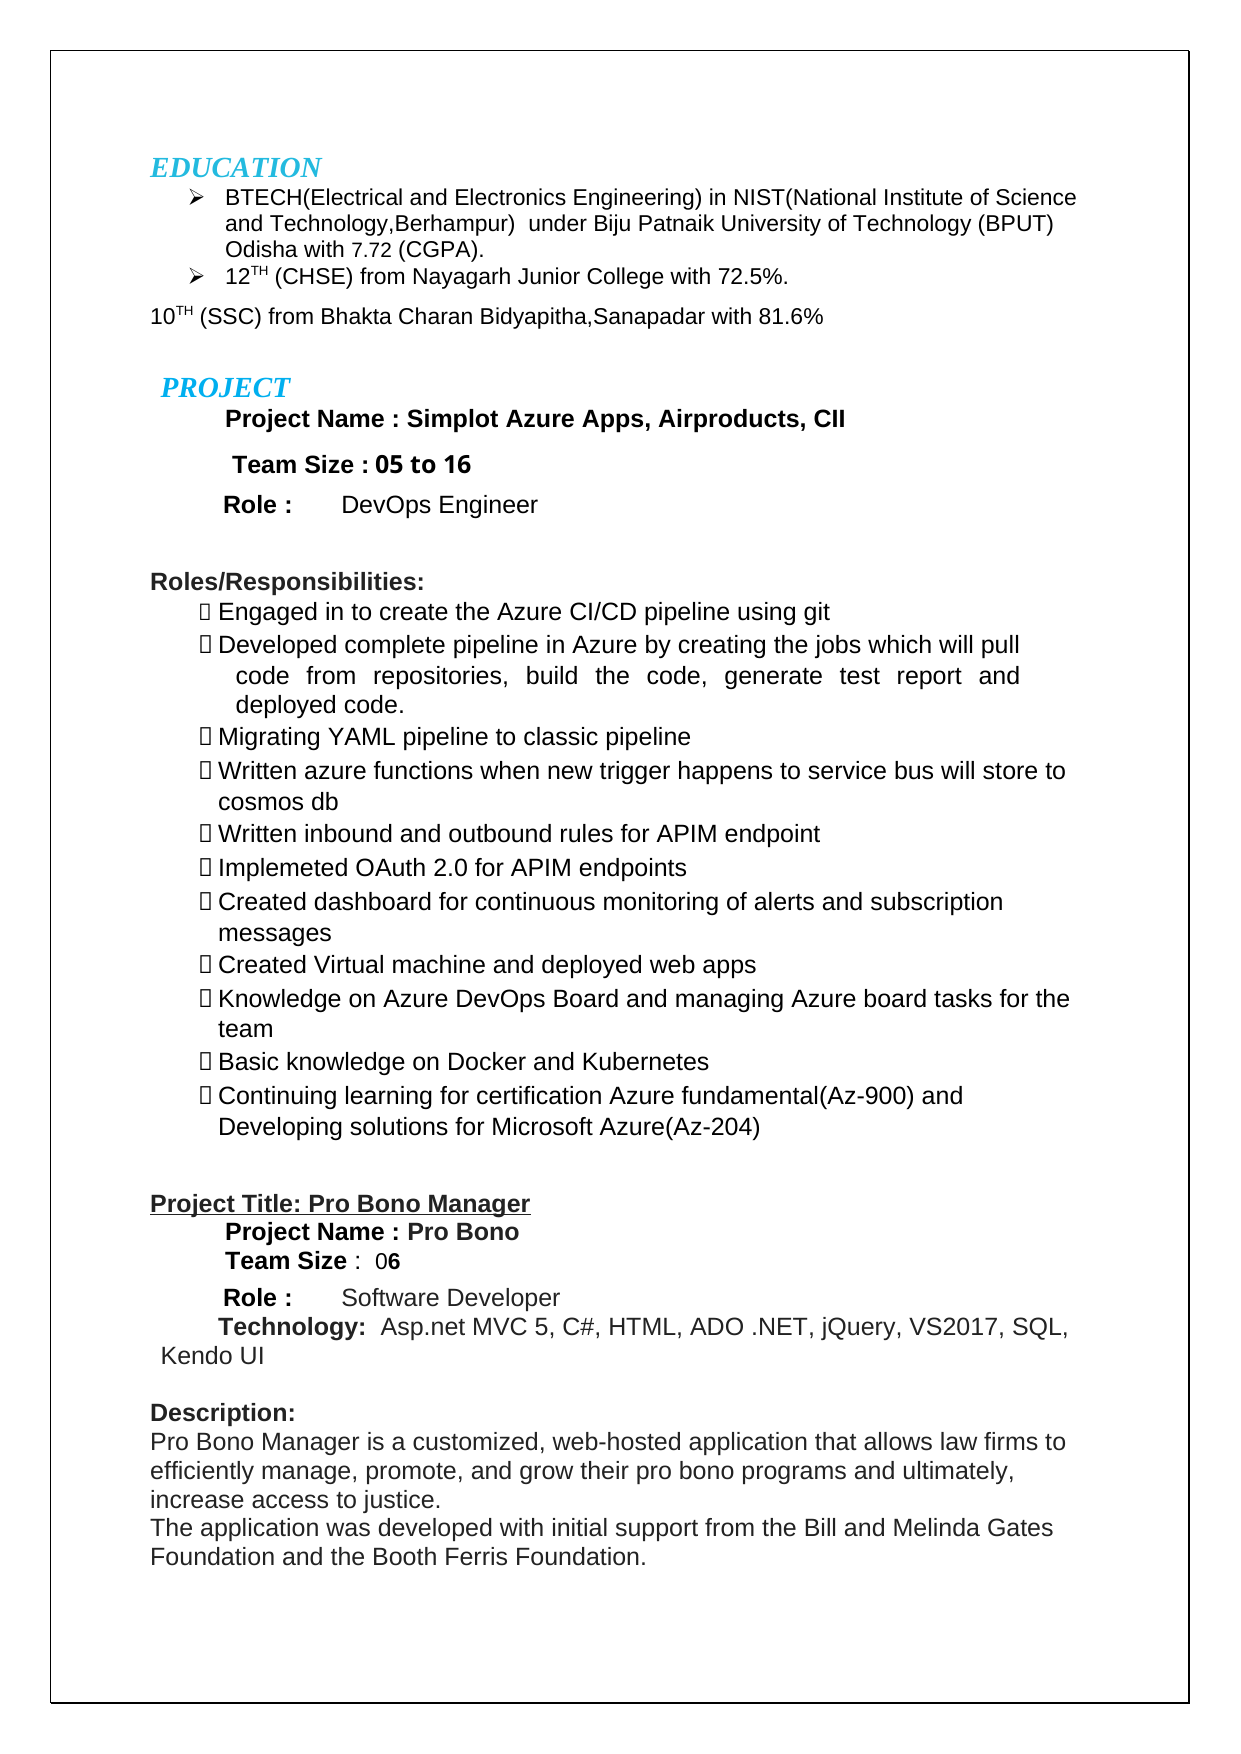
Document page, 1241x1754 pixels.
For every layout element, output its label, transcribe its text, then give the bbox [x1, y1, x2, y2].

list Basic knowledge on Docker and Kubernetes [198, 1043, 1089, 1077]
text Project Title: Pro Bono Manager [150, 1189, 1089, 1217]
text Technology: Asp.net MVC 5, C#, HTML, ADO .NET, jQuery, VS2017, SQL, Kendo UI [160, 1312, 1089, 1370]
list Developed complete pipeline in Azure by creating the jobs which will pull code from repositories, build the code, generate test report and deployed code. [198, 627, 1022, 718]
list BTECH(Electrical and Electronics Engineering) in NIST(National Institute of Science and Technology,Berhampur) under Biju Patnaik University of Technology (BPUT) Odisha with 7.72 (CGPA). [187, 183, 1089, 263]
text Role : DevOps Engineer [160, 490, 1089, 518]
list Migrating YAML pipeline to classic pipeline [198, 718, 1089, 752]
list Written inbound and outbound rules for APIM endpoint [198, 815, 1089, 849]
text Pro Bono Manager is a customized, web-hosted application that allows law firms to efficiently manage, promote, and grow their pro bono programs and ultimately, increase access to justice. [150, 1427, 1089, 1513]
text 10TH (SSC) from Bhakta Charan Bidyapitha,Sanapadar with 81.6% [150, 303, 1089, 330]
subtitle EDUCATION [150, 150, 1089, 183]
list Implemeted OAuth 2.0 for APIM endpoints [198, 849, 1089, 883]
text Project Name : Pro Bono [150, 1217, 1089, 1246]
list Written azure functions when new trigger happens to service bus will store to cosmos db [198, 752, 1089, 815]
subtitle Team Size : 05 to 16 [160, 447, 1089, 481]
list Created Virtual machine and deployed web apps [198, 946, 1089, 980]
list Created dashboard for continuous monitoring of alerts and subscription messages [198, 883, 1089, 946]
list Continuing learning for certification Azure fundamental(Az-900) and Developing solutions for Microsoft Azure(Az-204) [198, 1077, 1089, 1140]
list Engaged in to create the Azure CI/CD pipeline using git [198, 596, 1089, 627]
subtitle PROJECT [160, 370, 1089, 404]
list Knowledge on Azure DevOps Board and managing Azure board tasks for the team [198, 980, 1089, 1043]
text Team Size : 06 [150, 1246, 1089, 1275]
text Roles/Responsibilities: [150, 567, 1089, 596]
text The application was developed with initial support from the Bill and Melinda Gates Foundation and the Booth Ferris Foundation. [150, 1513, 1089, 1571]
list 12TH (CHSE) from Nayagarh Junior College with 72.5%. [187, 263, 1089, 289]
text Description: [150, 1398, 1089, 1427]
text Project Name : Simplot Azure Apps, Airproducts, CII [150, 404, 1089, 433]
text Role : Software Developer [160, 1283, 1089, 1312]
